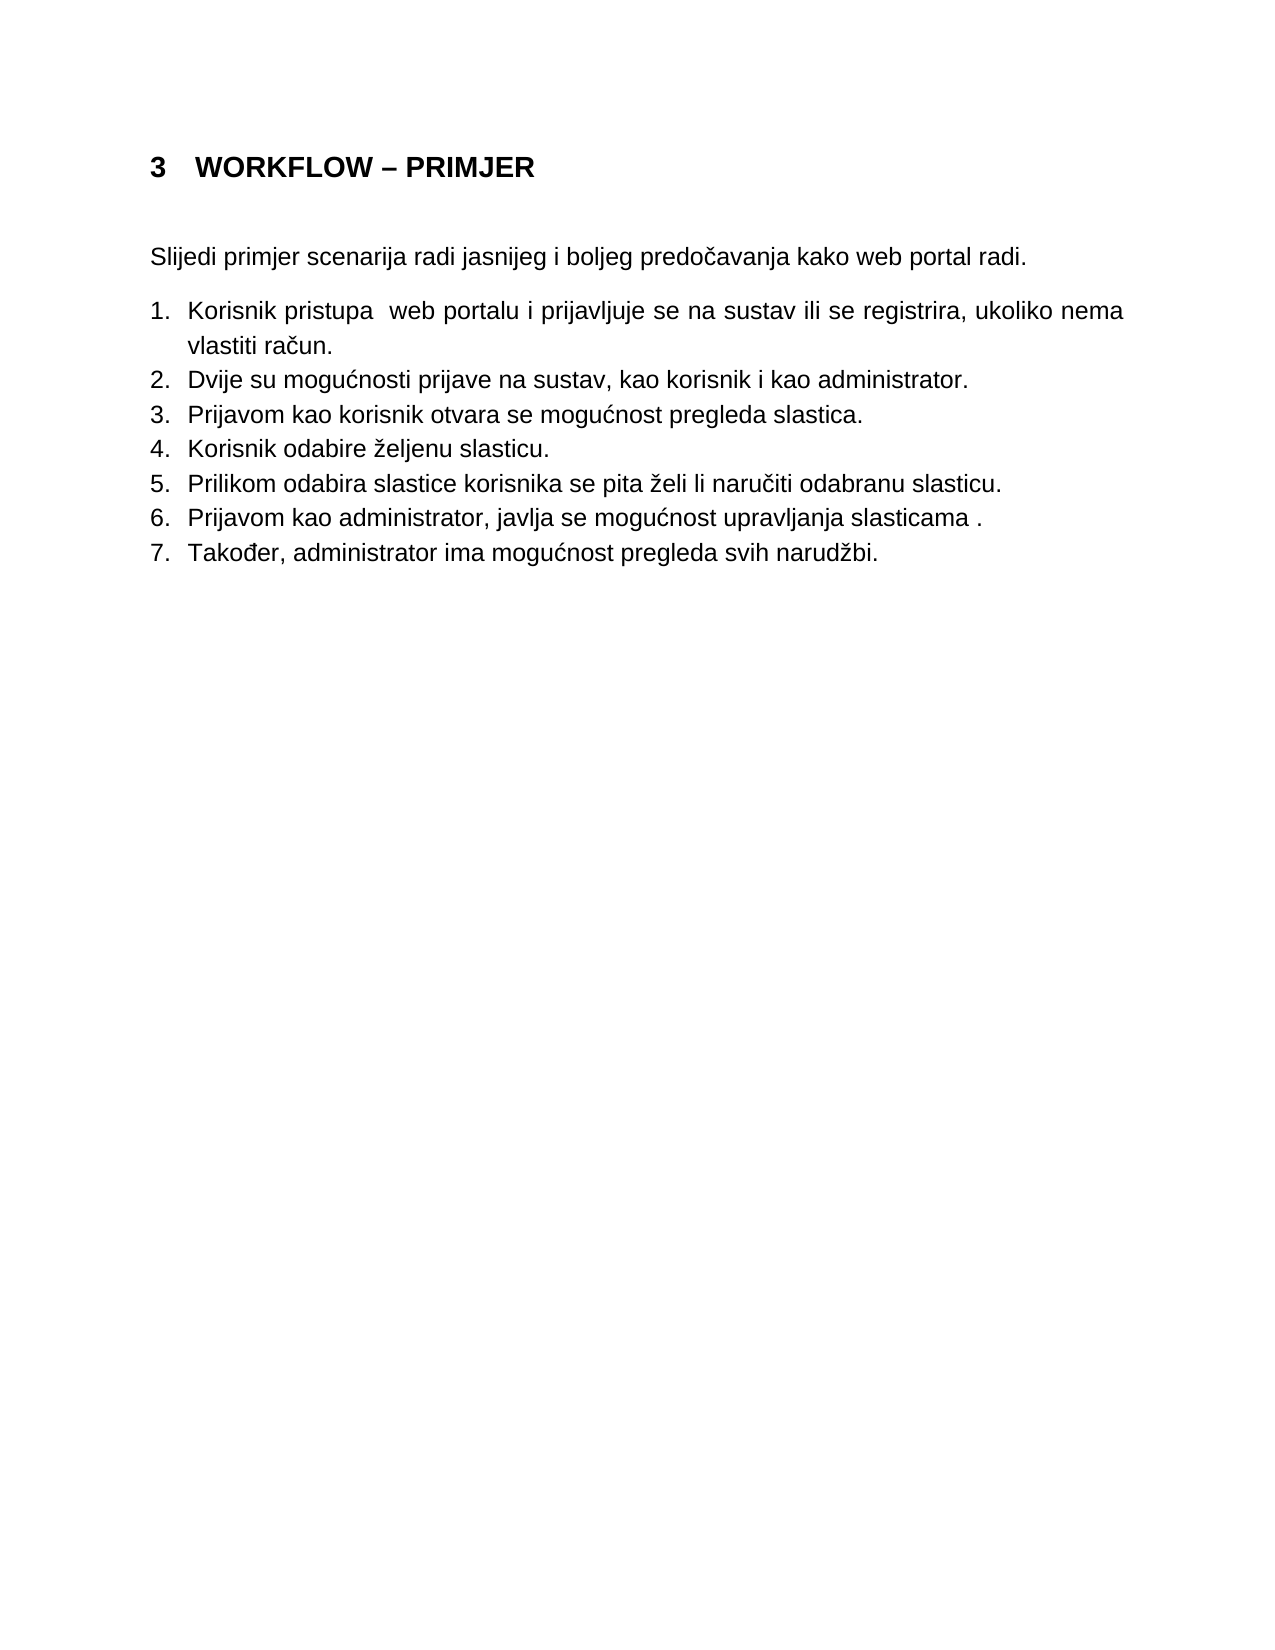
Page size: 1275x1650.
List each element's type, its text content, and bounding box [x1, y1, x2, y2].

list Prijavom kao korisnik otvara se mogućnost pregleda slastica. [150, 400, 1125, 428]
text Slijedi primjer scenarija radi jasnijeg i boljeg predočavanja kako web portal radi. [150, 242, 1125, 271]
list Korisnik pristupa web portalu i prijavljuje se na sustav ili se registrira, ukoliko nema vlastiti račun. [150, 296, 1125, 359]
list Korisnik odabire željenu slasticu. [150, 434, 1125, 463]
list Prilikom odabira slastice korisnika se pita želi li naručiti odabranu slasticu. [150, 469, 1125, 497]
list Prijavom kao administrator, javlja se mogućnost upravljanja slasticama . [150, 503, 1125, 532]
subtitle WORKFLOW – PRIMJER [150, 150, 1125, 183]
list Također, administrator ima mogućnost pregleda svih narudžbi. [150, 538, 1125, 566]
list Dvije su mogućnosti prijave na sustav, kao korisnik i kao administrator. [150, 365, 1125, 394]
